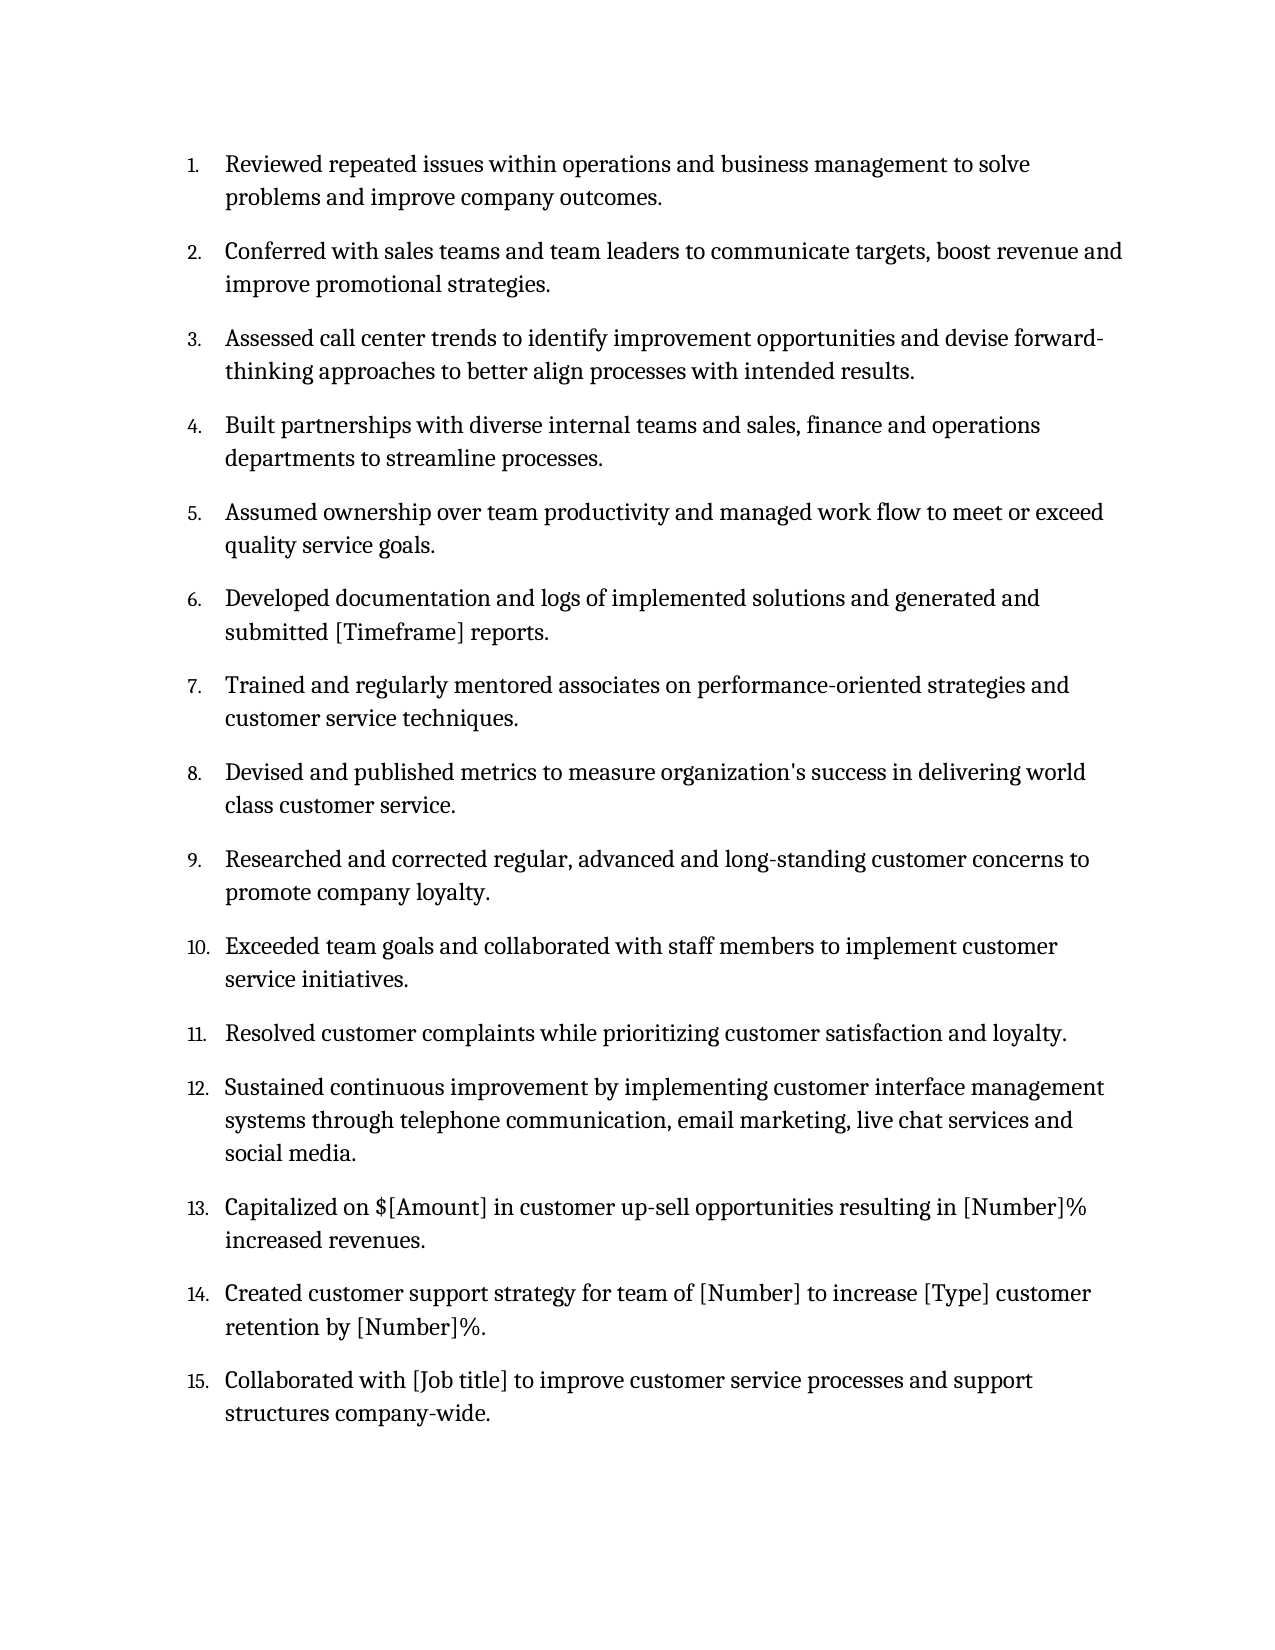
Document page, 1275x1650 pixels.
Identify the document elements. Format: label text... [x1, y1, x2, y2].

list Devised and published metrics to measure organization's success in delivering world class customer service. [187, 758, 1125, 820]
list Reviewed repeated issues within operations and business management to solve problems and improve company outcomes. [187, 150, 1125, 212]
list Assessed call center trends to identify improvement opportunities and devise forward-thinking approaches to better align processes with intended results. [187, 324, 1125, 386]
list Developed documentation and logs of implemented solutions and generated and submitted [Timeframe] reports. [187, 584, 1125, 646]
list Trained and regularly mentored associates on performance-oriented strategies and customer service techniques. [187, 671, 1125, 733]
list Capitalized on $[Amount] in customer up-sell opportunities resulting in [Number]% increased revenues. [187, 1192, 1125, 1254]
list Resolved customer complaints while prioritizing customer satisfaction and loyalty. [187, 1019, 1125, 1047]
list Collaborated with [Job title] to improve customer service processes and support structures company-wide. [187, 1366, 1125, 1428]
list Assumed ownership over team productivity and managed work flow to meet or exceed quality service goals. [187, 497, 1125, 559]
list Conferred with sales teams and team leaders to communicate targets, boost revenue and improve promotional strategies. [187, 237, 1125, 299]
list Sustained continuous improvement by implementing customer interface management systems through telephone communication, email marketing, live chat services and social media. [187, 1073, 1125, 1167]
list Built partnerships with diverse internal teams and sales, finance and operations departments to streamline processes. [187, 411, 1125, 472]
list Created customer support strategy for team of [Number] to increase [Type] customer retention by [Number]%. [187, 1279, 1125, 1341]
list Exceeded team goals and collaborated with staff members to implement customer service initiatives. [187, 932, 1125, 994]
list Researched and corrected regular, advanced and long-standing customer concerns to promote company loyalty. [187, 845, 1125, 907]
